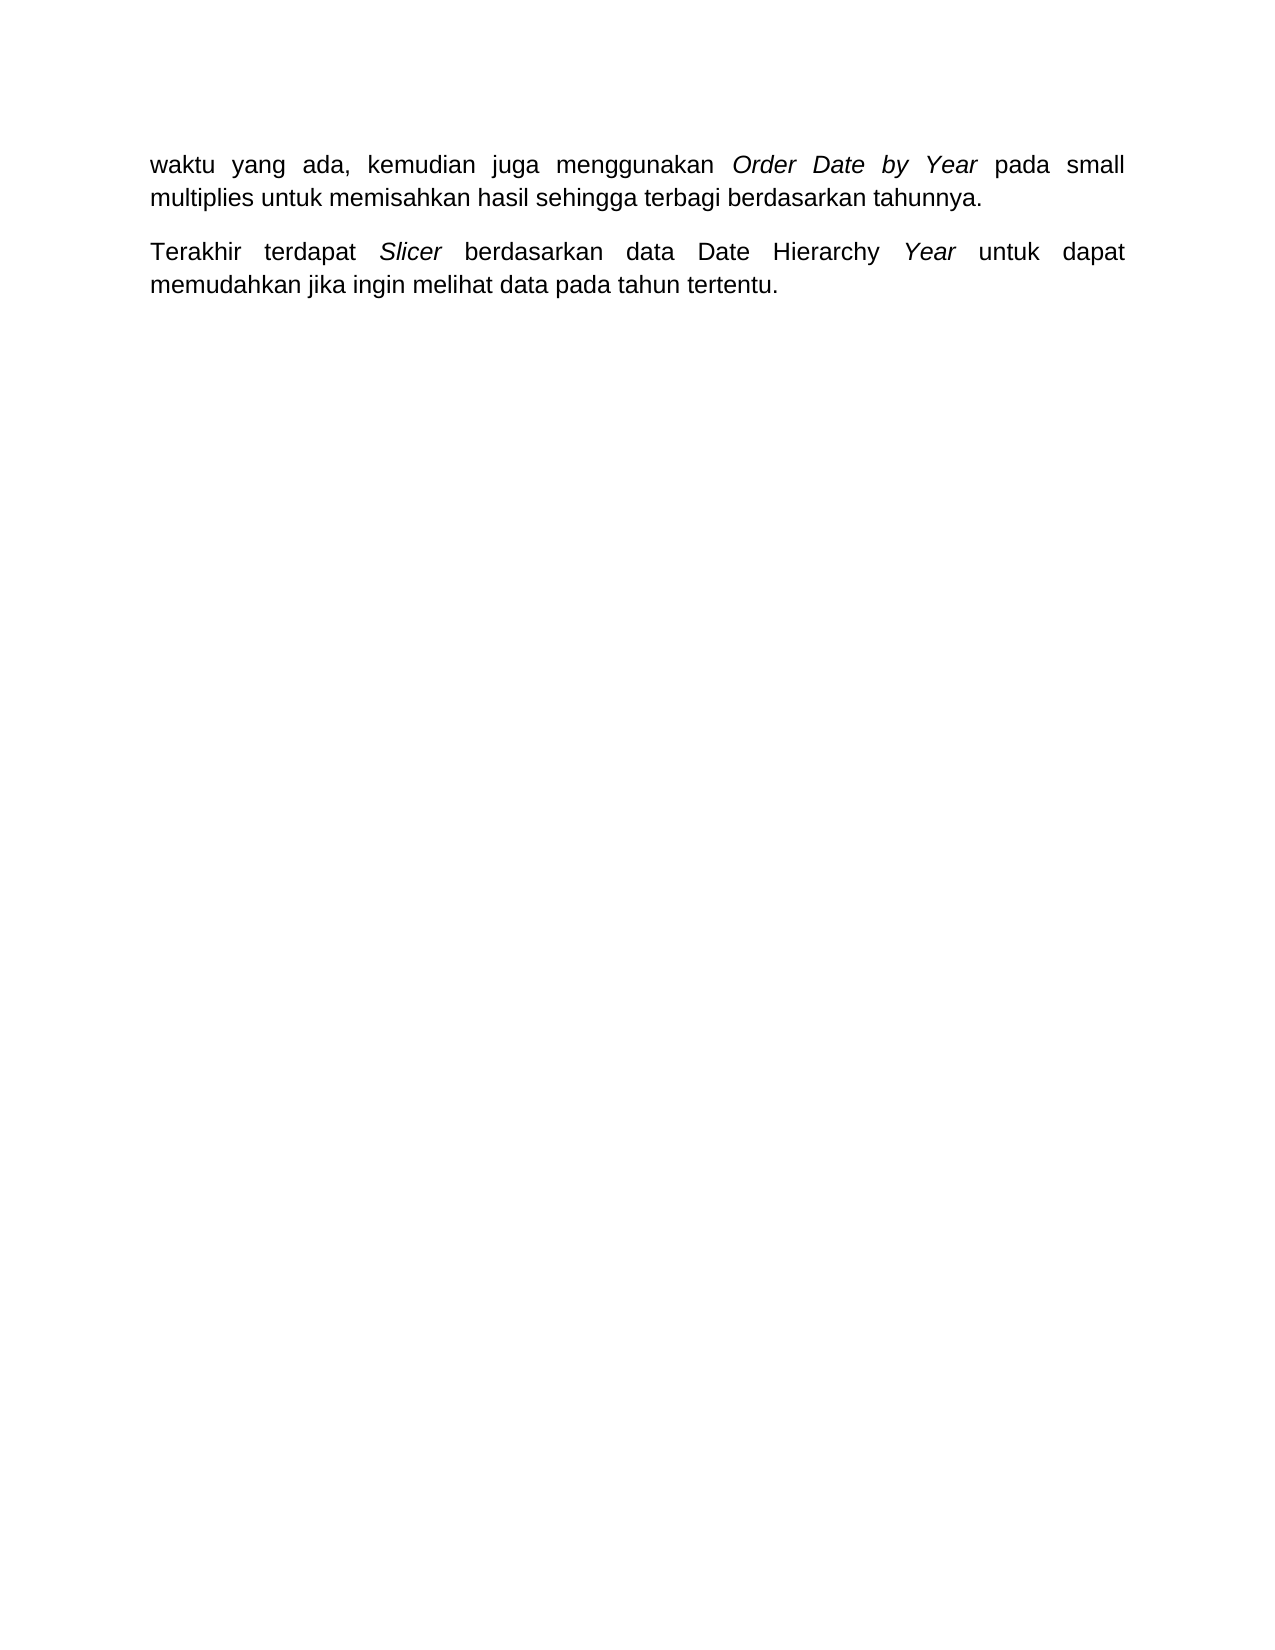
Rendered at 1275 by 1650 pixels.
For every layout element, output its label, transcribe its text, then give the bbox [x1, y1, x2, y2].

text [150, 150, 1125, 212]
text Terakhir terdapat Slicer berdasarkan data Date Hierarchy Year untuk dapat memudahkan jika ingin melihat data pada tahun tertentu. [150, 237, 1125, 299]
